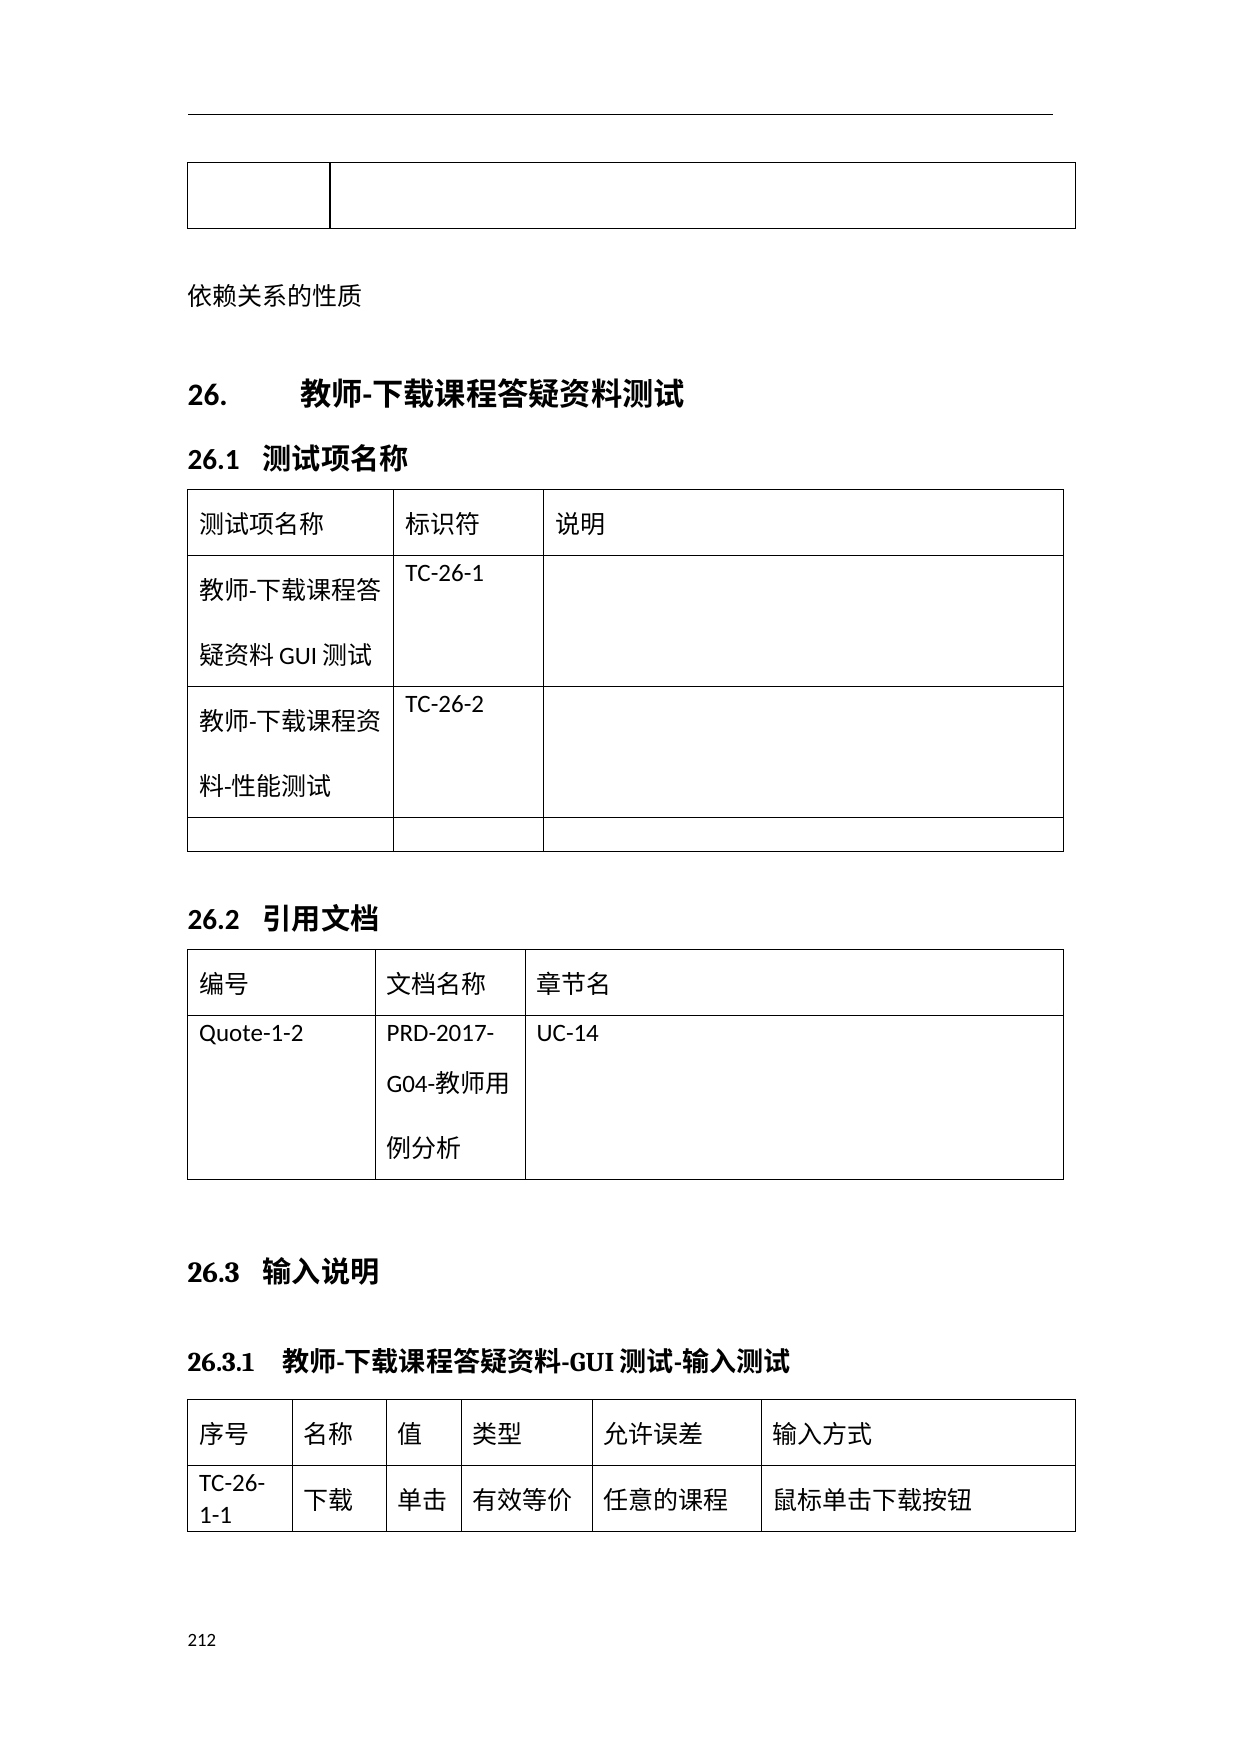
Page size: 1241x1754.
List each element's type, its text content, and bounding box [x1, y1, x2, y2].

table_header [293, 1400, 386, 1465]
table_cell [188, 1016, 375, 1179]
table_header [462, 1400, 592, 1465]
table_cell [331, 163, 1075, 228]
subtitle 输入说明 [187, 1237, 1053, 1302]
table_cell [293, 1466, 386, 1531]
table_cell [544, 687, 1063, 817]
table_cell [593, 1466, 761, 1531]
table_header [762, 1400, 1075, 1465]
subtitle 教师-下载课程答疑资料-GUI测试-输入测试 [187, 1327, 1053, 1392]
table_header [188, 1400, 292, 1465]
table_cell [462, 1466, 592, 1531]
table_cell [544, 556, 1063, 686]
text 依赖关系的性质 [187, 262, 1053, 327]
list 测试项名称 [187, 424, 1053, 489]
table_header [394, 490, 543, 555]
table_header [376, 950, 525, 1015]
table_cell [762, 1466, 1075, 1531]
text 教师-下载课程答疑资料测试 [187, 359, 1053, 424]
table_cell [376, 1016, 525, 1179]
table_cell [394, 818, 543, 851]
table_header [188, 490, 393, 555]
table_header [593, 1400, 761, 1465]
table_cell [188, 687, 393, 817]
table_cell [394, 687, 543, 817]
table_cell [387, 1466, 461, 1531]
list 引用文档 [187, 884, 1053, 949]
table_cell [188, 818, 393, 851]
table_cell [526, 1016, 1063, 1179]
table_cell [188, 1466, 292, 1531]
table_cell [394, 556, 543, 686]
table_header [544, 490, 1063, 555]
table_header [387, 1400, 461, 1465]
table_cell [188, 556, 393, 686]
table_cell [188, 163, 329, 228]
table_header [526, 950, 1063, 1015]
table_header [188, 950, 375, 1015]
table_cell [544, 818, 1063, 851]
